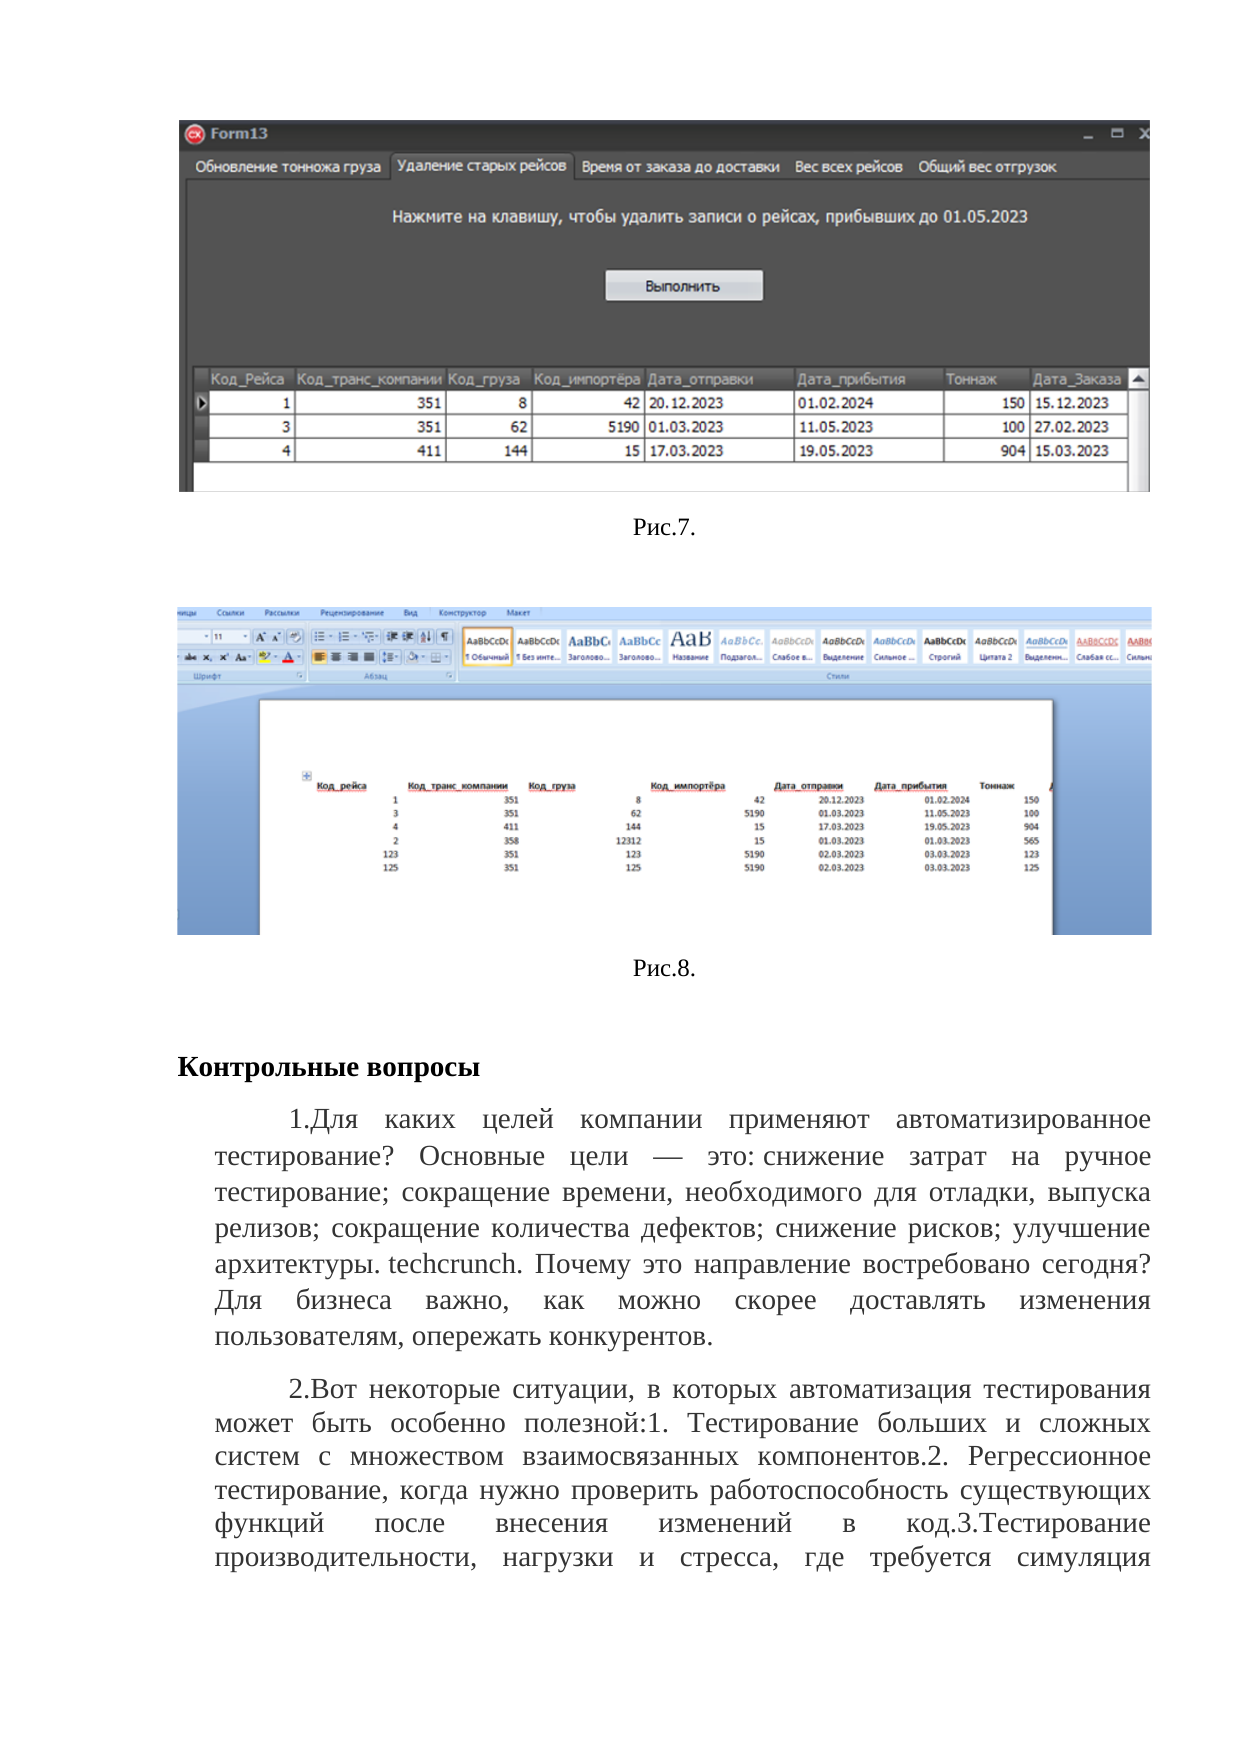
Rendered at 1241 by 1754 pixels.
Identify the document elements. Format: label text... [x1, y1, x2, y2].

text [214, 1371, 1152, 1572]
text 1.Для каких целей компании применяют автоматизированное тестирование? Основные цели — это: снижение затрат на ручное тестирование; сокращение времени, необходимого для отладки, выпуска релизов; сокращение количества дефектов; снижение рисков; улучшение архитектуры. techcrunch. Почему это направление востребовано сегодня? Для бизнеса важно, как можно скорее доставлять изменения пользователям, опережать конкурентов. [214, 1102, 1152, 1138]
picture [177, 607, 1152, 935]
text Контрольные вопросы [177, 1049, 1152, 1082]
text 1.Для каких целей компании применяют автоматизированное тестирование? Основные цели — это: снижение затрат на ручное тестирование; сокращение времени, необходимого для отладки, выпуска релизов; сокращение количества дефектов; снижение рисков; улучшение архитектуры. techcrunch. Почему это направление востребовано сегодня? Для бизнеса важно, как можно скорее доставлять изменения пользователям, опережать конкурентов. [214, 1316, 1152, 1352]
text Рис.7. [177, 512, 1152, 541]
text Рис.8. [177, 953, 1152, 982]
picture [177, 118, 1152, 494]
